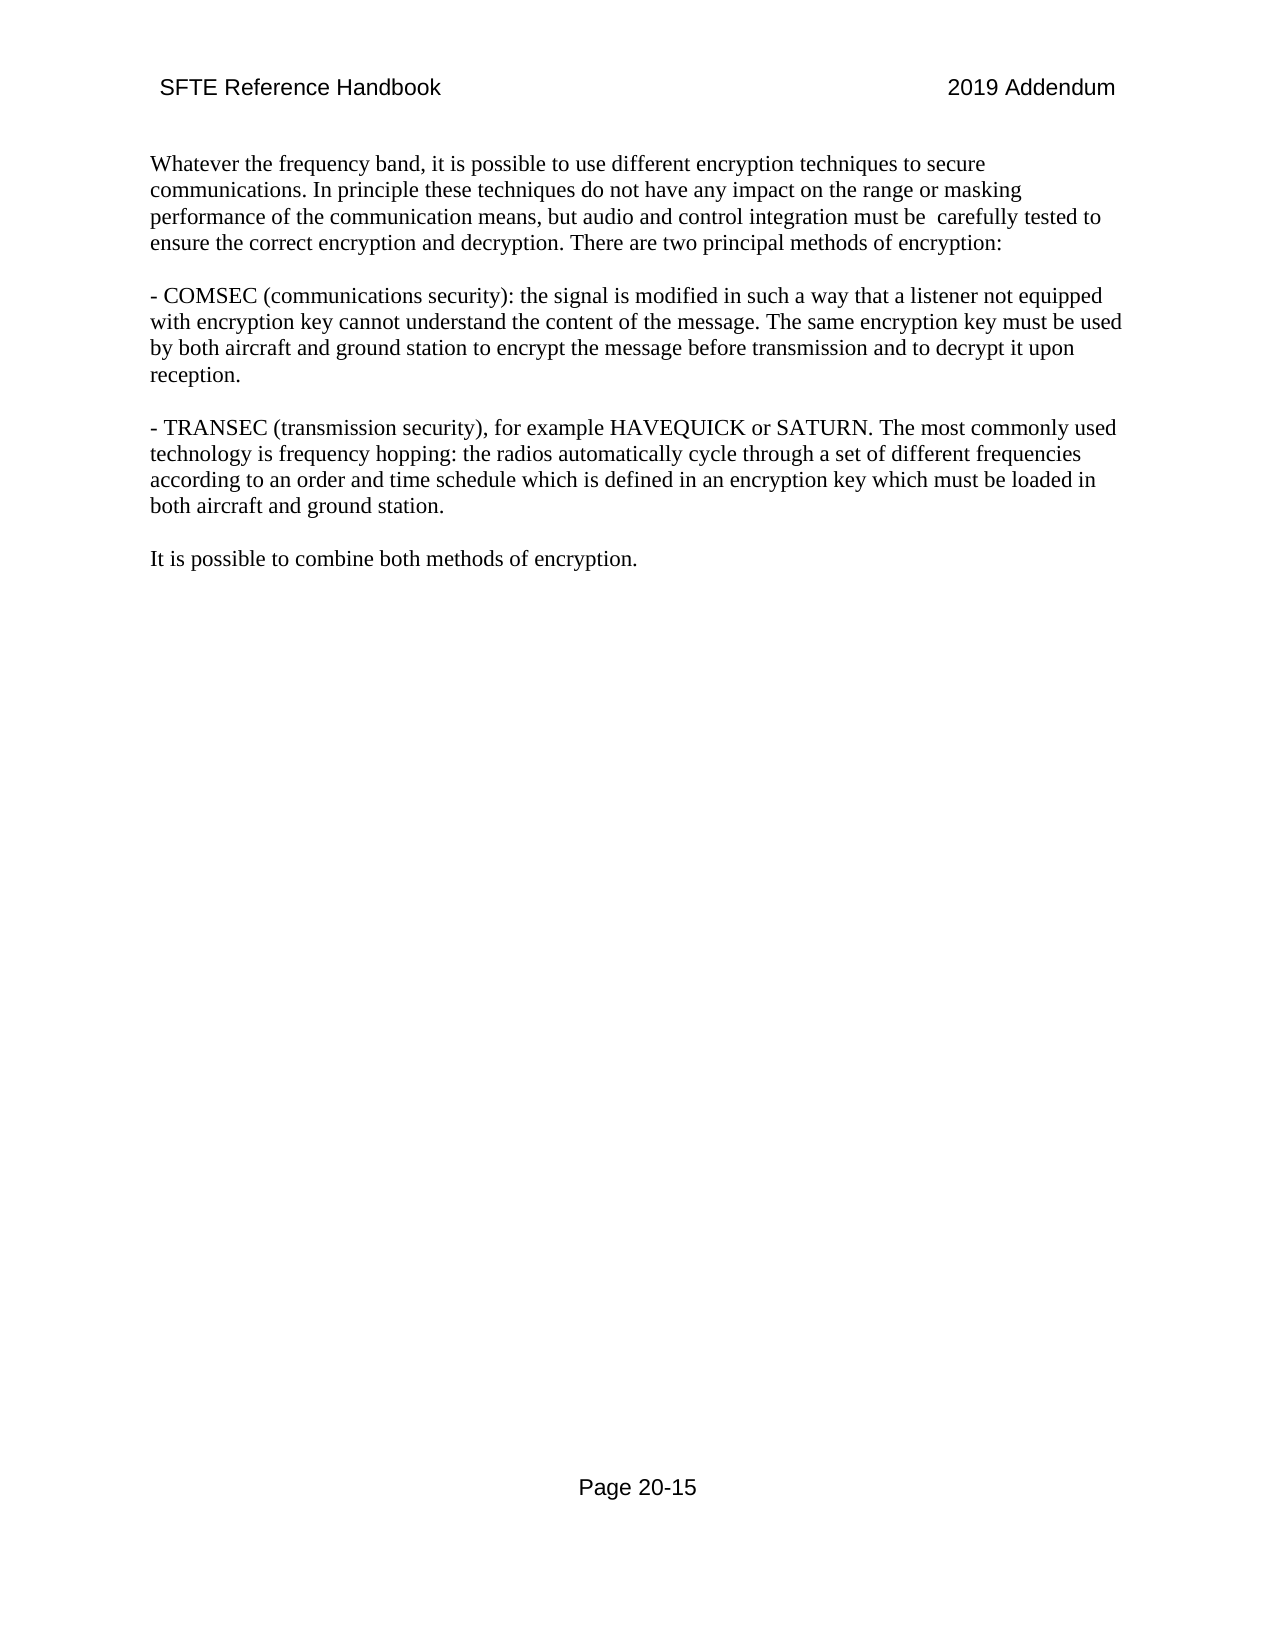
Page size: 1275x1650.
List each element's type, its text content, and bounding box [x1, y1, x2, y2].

text It is possible to combine both methods of encryption. [150, 545, 1125, 572]
text - COMSEC (communications security): the signal is modified in such a way that a listener not equipped with encryption key cannot understand the content of the message. The same encryption key must be used by both aircraft and ground station to encrypt the message before transmission and to decrypt it upon reception. [150, 282, 1125, 387]
text Whatever the frequency band, it is possible to use different encryption techniques to secure communications. In principle these techniques do not have any impact on the range or masking performance of the communication means, but audio and control integration must be carefully tested to ensure the correct encryption and decryption. There are two principal methods of encryption: [150, 150, 1125, 255]
text - TRANSEC (transmission security), for example HAVEQUICK or SATURN. The most commonly used technology is frequency hopping: the radios automatically cycle through a set of different frequencies according to an order and time schedule which is defined in an encryption key which must be loaded in both aircraft and ground station. [150, 413, 1125, 519]
